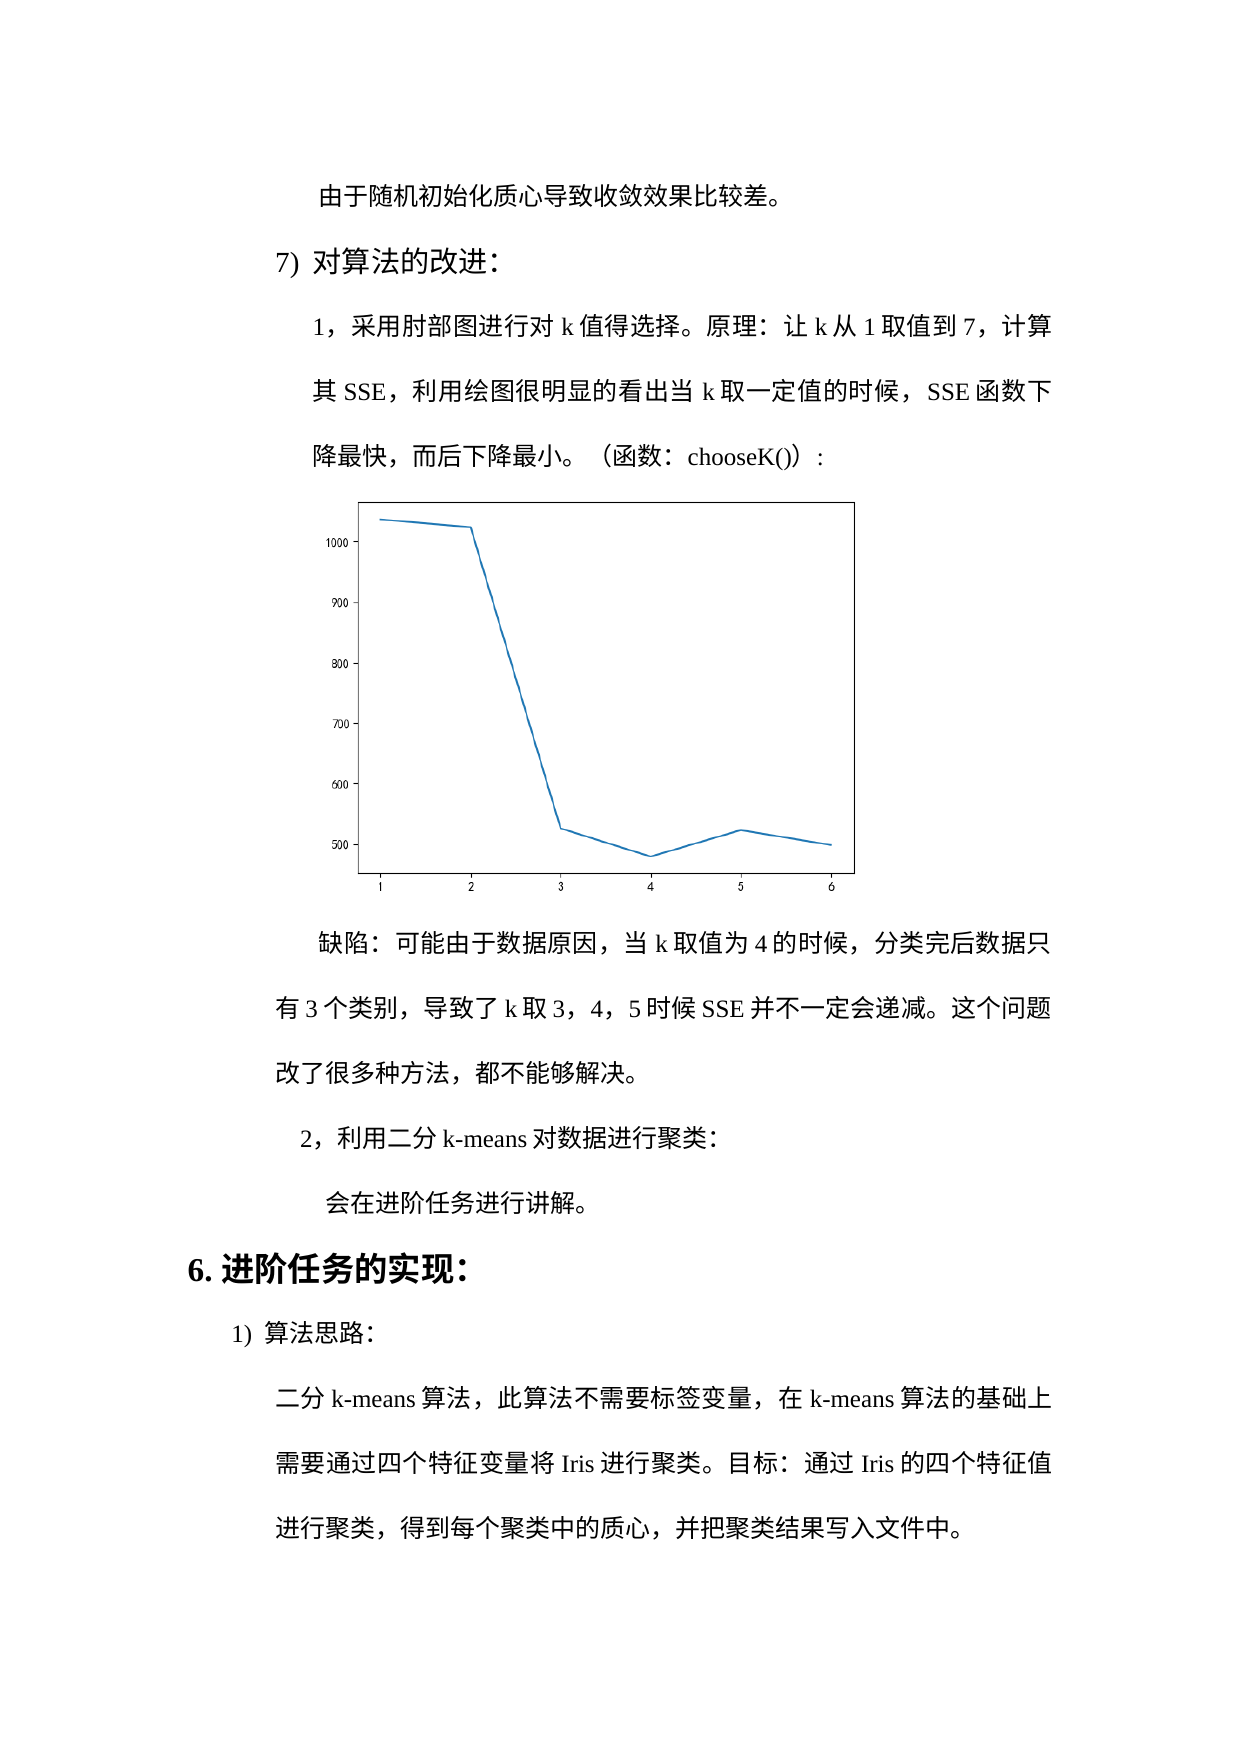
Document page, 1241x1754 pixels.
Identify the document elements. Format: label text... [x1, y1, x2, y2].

text 会在进阶任务进行讲解。 [275, 1169, 1053, 1234]
list 1，采用肘部图进行对k值得选择。原理：让k从1取值到7，计算其SSE，利用绘图很明显的看出当k取一定值的时候，SSE函数下降最快，而后下降最小。（函数：chooseK()）: [312, 292, 1053, 487]
list 对算法的改进： [275, 227, 1053, 292]
picture [312, 487, 869, 905]
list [319, 162, 1053, 227]
text 2，利用二分k-means对数据进行聚类： [275, 1104, 1053, 1169]
text 缺陷：可能由于数据原因，当k取值为4的时候，分类完后数据只有3个类别，导致了k取3，4，5时候SSE并不一定会递减。这个问题改了很多种方法，都不能够解决。 [275, 909, 1053, 1104]
text 1) 算法思路： [187, 1299, 1053, 1364]
text 6. 进阶任务的实现： [187, 1234, 1053, 1299]
text 二分k-means算法，此算法不需要标签变量，在k-means算法的基础上需要通过四个特征变量将Iris进行聚类。目标：通过Iris的四个特征值进行聚类，得到每个聚类中的质心，并把聚类结果写入文件中。 [275, 1364, 1053, 1559]
